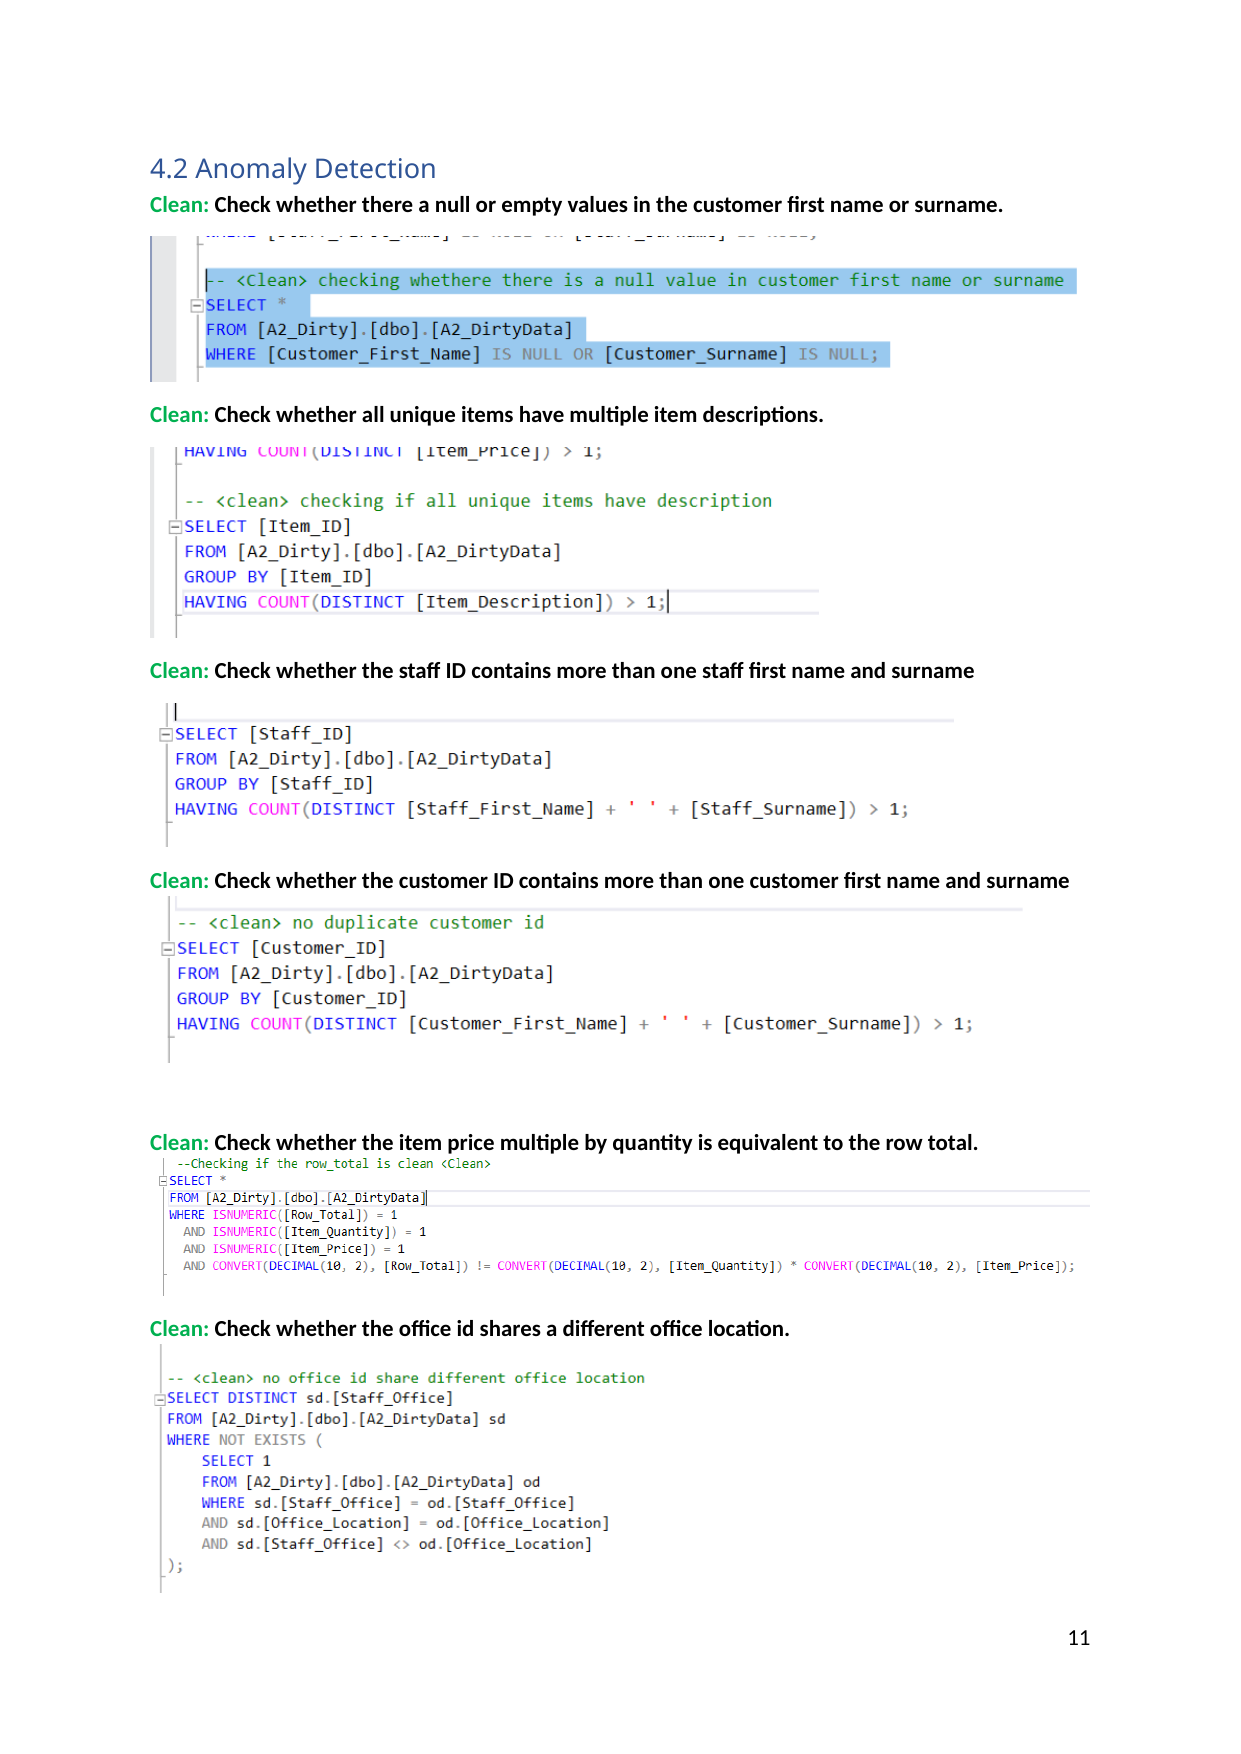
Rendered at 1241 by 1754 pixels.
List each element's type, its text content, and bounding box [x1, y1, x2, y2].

picture [150, 703, 954, 847]
text Clean: Check whether all unique items have multiple item descriptions. [150, 401, 1090, 428]
picture [150, 896, 1023, 1063]
picture [150, 236, 1090, 382]
picture [150, 447, 819, 638]
picture [150, 1344, 686, 1593]
text Clean: Check whether the staff ID contains more than one staff first name and surname [150, 656, 1090, 684]
subtitle 4.2 Anomaly Detection [150, 150, 1090, 187]
picture [150, 1158, 1090, 1296]
text Clean: Check whether the item price multiple by quantity is equivalent to the row total. [150, 1128, 1090, 1158]
text Clean: Check whether there a null or empty values in the customer first name or surname. [150, 190, 1090, 218]
